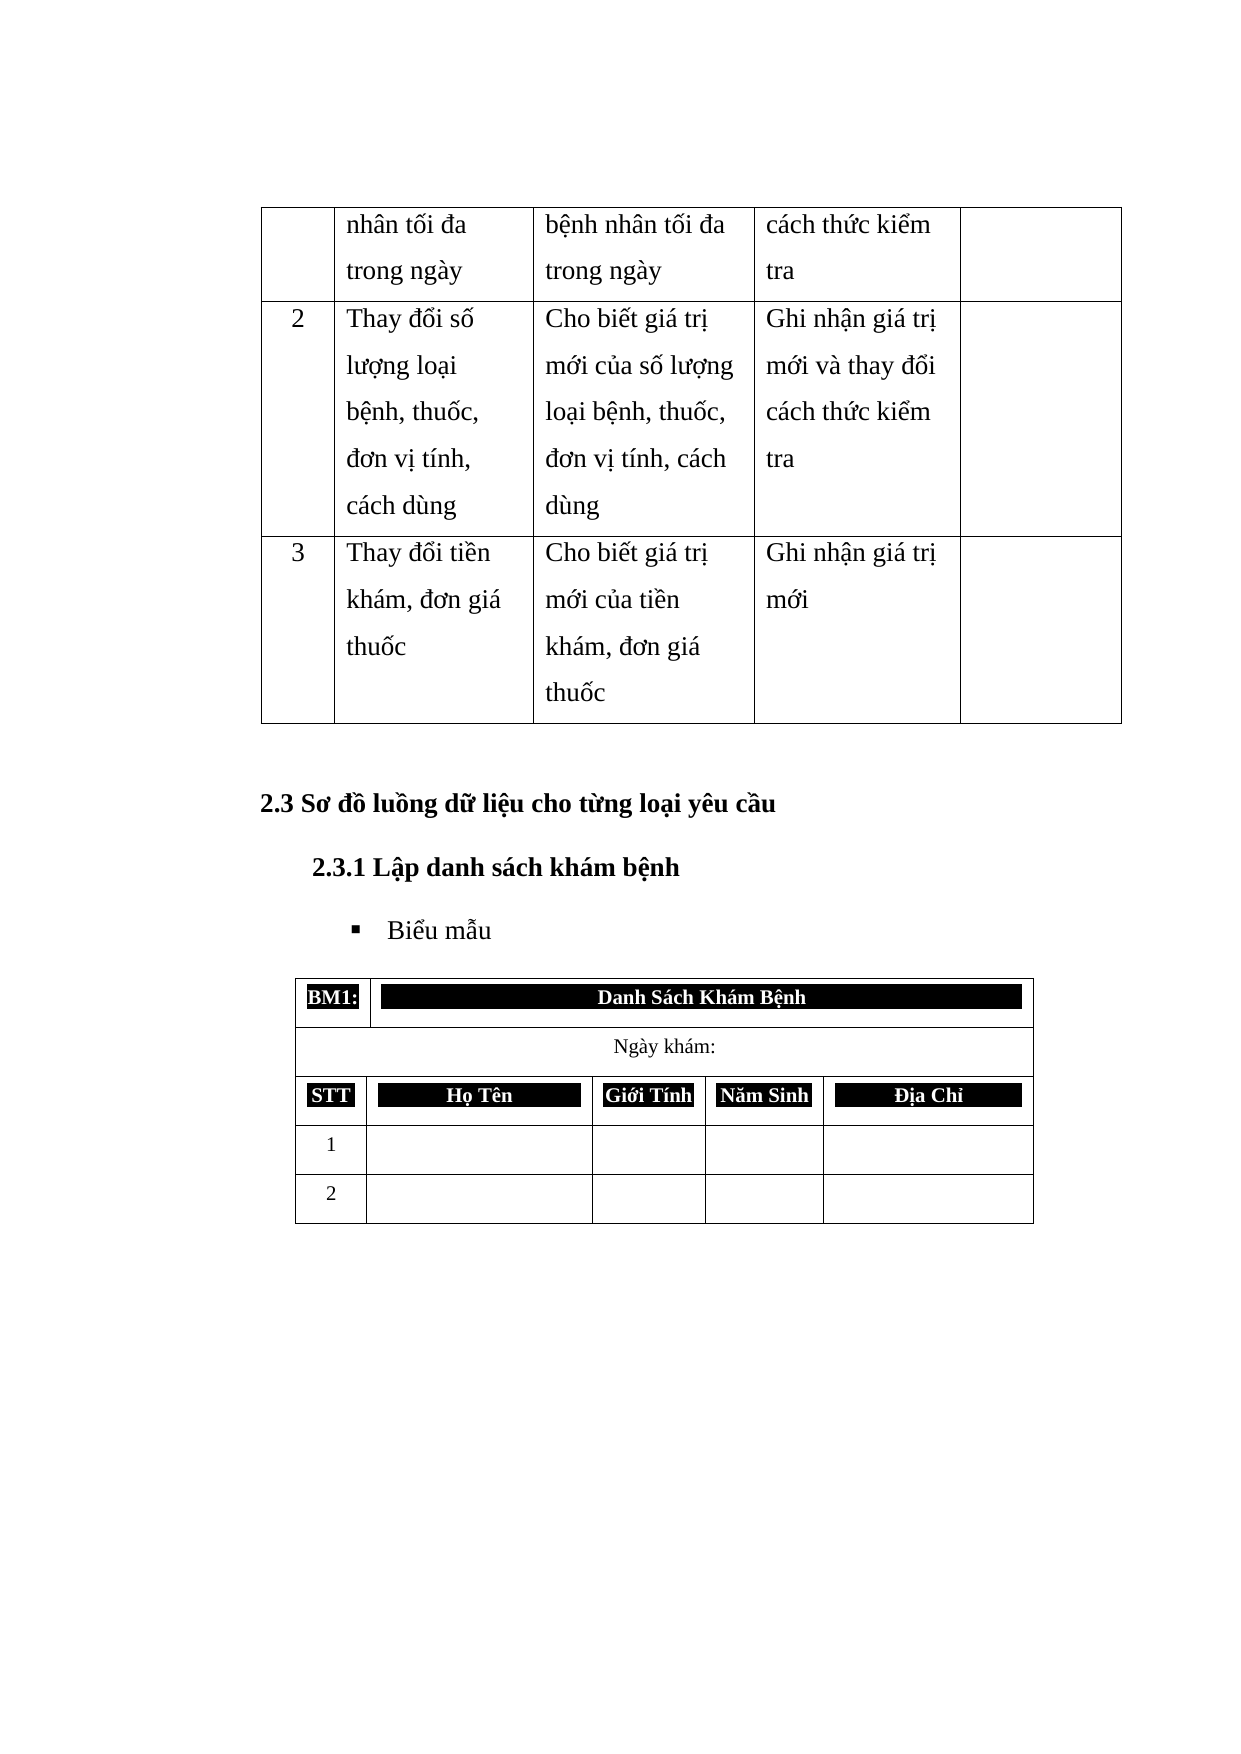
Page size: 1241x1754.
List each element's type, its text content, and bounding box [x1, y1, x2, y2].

table_cell Thay đổi tiền khám, đơn giá thuốc [335, 537, 533, 723]
table_cell [961, 302, 1121, 536]
table_cell Ghi nhận giá trị mới và thay đổi cách thức kiểm tra [755, 302, 960, 536]
table_cell [706, 1126, 823, 1174]
table_cell Ghi nhận giá trị mới và thay đổi cách thức kiểm tra [755, 208, 960, 301]
table_cell [824, 1175, 1033, 1223]
table_cell Cho biết giá trị mới của số lượng loại bệnh, thuốc, đơn vị tính, cách dùng [534, 302, 754, 536]
table_header BM1: [296, 979, 370, 1027]
text 2.3.1 Lập danh sách khám bệnh [259, 851, 1122, 882]
table_cell [593, 1126, 705, 1174]
table_cell Cho biết giá trị mới của tiền khám, đơn giá thuốc [534, 537, 754, 723]
table_cell Ghi nhận giá trị mới [755, 537, 960, 723]
table_cell 2 [262, 302, 334, 536]
table_cell Năm Sinh [706, 1077, 823, 1125]
table_cell Thay đổi số lượng loại bệnh, thuốc, đơn vị tính, cách dùng [335, 302, 533, 536]
table_cell [824, 1126, 1033, 1174]
table_cell Cho biết giá trị mới của số lượng bệnh nhân tối đa trong ngày [534, 208, 754, 301]
table_cell [593, 1175, 705, 1223]
list Biểu mẫu [349, 914, 1122, 946]
table_cell 2 [296, 1175, 366, 1223]
table_header Danh Sách Khám Bệnh [371, 979, 1033, 1027]
table_cell 1 [296, 1126, 366, 1174]
table_cell [961, 208, 1121, 301]
table_cell Thay đổi số lượng bệnh nhân tối đa trong ngày [335, 208, 533, 301]
text 2.3 Sơ đồ luồng dữ liệu cho từng loại yêu cầu [207, 788, 1122, 819]
table_cell [961, 537, 1121, 723]
table_cell [367, 1126, 592, 1174]
table_cell [367, 1175, 592, 1223]
table_cell Địa Chỉ [824, 1077, 1033, 1125]
table_cell STT [296, 1077, 366, 1125]
table_cell 3 [262, 537, 334, 723]
table_cell Họ Tên [367, 1077, 592, 1125]
table_cell Giới Tính [593, 1077, 705, 1125]
table_cell 1 [262, 208, 334, 301]
table_cell [706, 1175, 823, 1223]
table_cell Ngày khám: [296, 1028, 1033, 1076]
